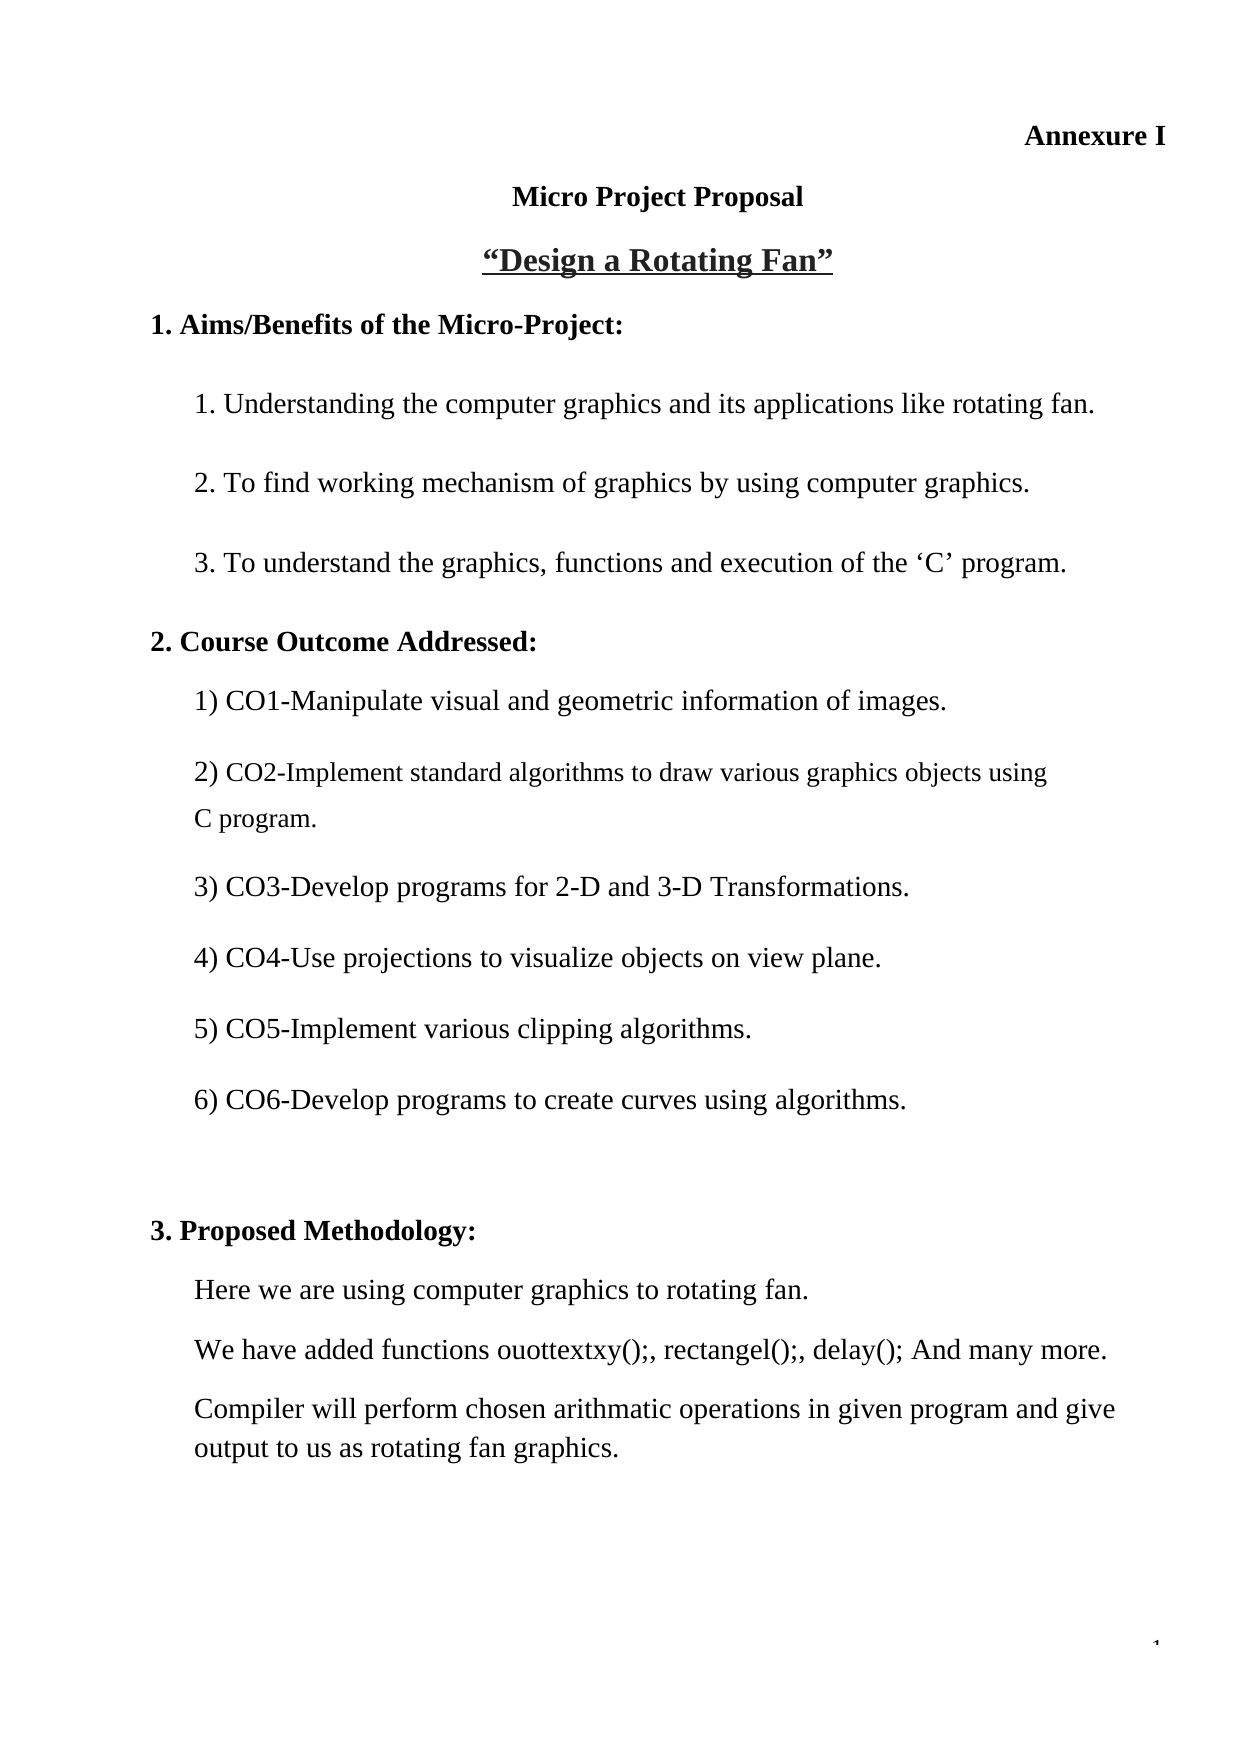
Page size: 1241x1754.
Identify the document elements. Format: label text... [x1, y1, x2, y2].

text Compiler will perform chosen arithmatic operations in given program and give output to us as rotating fan graphics. [194, 1391, 1117, 1463]
list To find working mechanism of graphics by using computer graphics. [194, 466, 1178, 499]
list CO6-Develop programs to create curves using algorithms. [194, 1082, 1178, 1116]
text We have added functions ouottextxy();, rectangel();, delay(); And many more. [194, 1332, 1178, 1365]
subtitle Aims/Benefits of the Micro-Project: [150, 307, 1178, 341]
list To understand the graphics, functions and execution of the ‘C’ program. [194, 545, 1178, 578]
list Understanding the computer graphics and its applications like rotating fan. [194, 386, 1178, 420]
text Here we are using computer graphics to rotating fan. [194, 1272, 1178, 1306]
subtitle Course Outcome Addressed: [150, 624, 1178, 657]
list CO2-Implement standard algorithms to draw various graphics objects using C program. [194, 754, 1071, 833]
list CO3-Develop programs for 2-D and 3-D Transformations. [194, 869, 1178, 903]
subtitle Annexure I [121, 118, 1166, 152]
list CO4-Use projections to visualize objects on view plane. [194, 940, 1178, 974]
list CO5-Implement various clipping algorithms. [194, 1011, 1178, 1045]
subtitle Proposed Methodology: [150, 1213, 1178, 1247]
text Micro Project Proposal [480, 179, 835, 213]
subtitle “Design a Rotating Fan” [481, 240, 835, 279]
list CO1-Manipulate visual and geometric information of images. [194, 683, 1178, 717]
